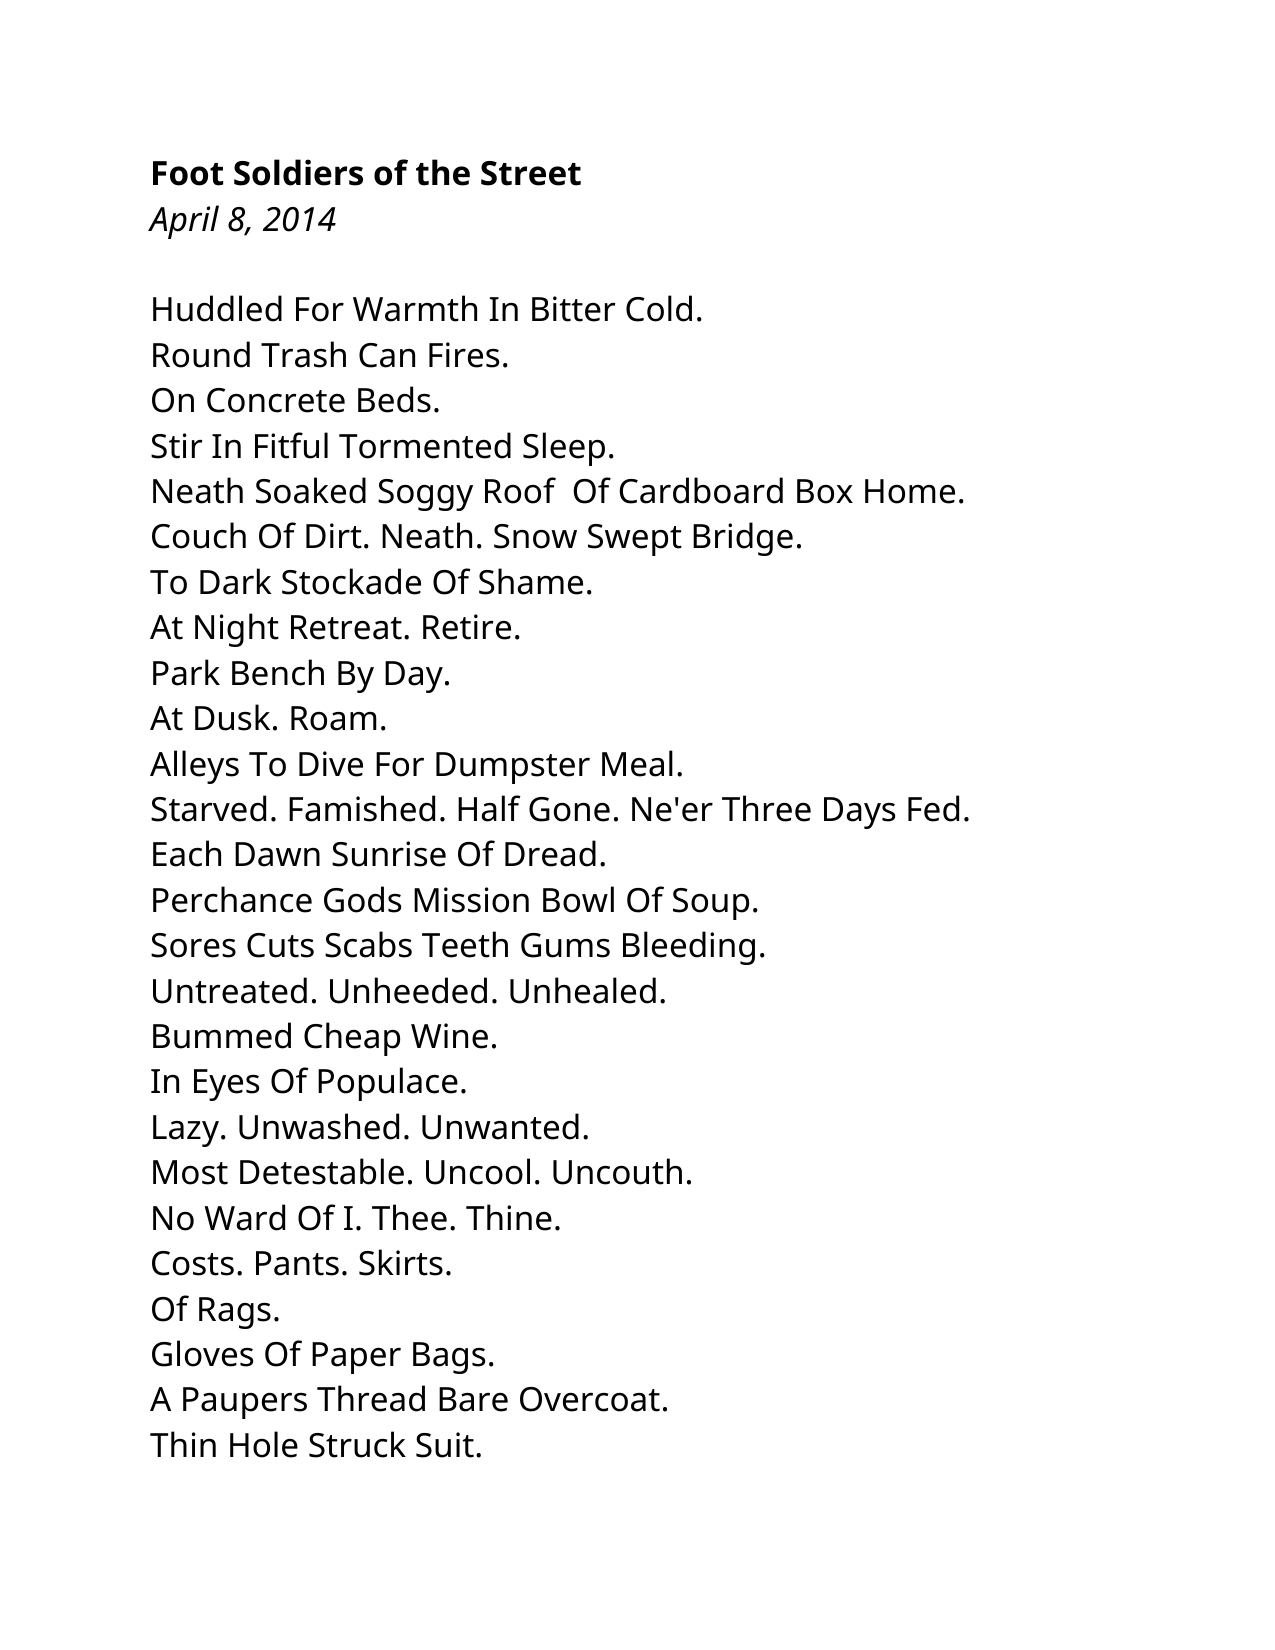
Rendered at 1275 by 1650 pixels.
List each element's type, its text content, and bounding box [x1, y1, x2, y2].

text To Dark Stockade Of Shame. [150, 559, 1125, 604]
text In Eyes Of Populace. [150, 1058, 1125, 1104]
text Untreated. Unheeded. Unhealed. [150, 967, 1125, 1013]
text A Paupers Thread Bare Overcoat. [150, 1376, 1125, 1422]
text Perchance Gods Mission Bowl Of Soup. [150, 877, 1125, 922]
text Thin Hole Struck Suit. [150, 1422, 1125, 1467]
text No Ward Of I. Thee. Thine. [150, 1194, 1125, 1240]
text Couch Of Dirt. Neath. Snow Swept Bridge. [150, 513, 1125, 559]
text Most Detestable. Uncool. Uncouth. [150, 1149, 1125, 1194]
text Of Rags. [150, 1285, 1125, 1331]
text Costs. Pants. Skirts. [150, 1240, 1125, 1285]
text April 8, 2014 [150, 195, 1125, 241]
text Alleys To Dive For Dumpster Meal. [150, 740, 1125, 786]
text Gloves Of Paper Bags. [150, 1331, 1125, 1376]
text Lazy. Unwashed. Unwanted. [150, 1104, 1125, 1149]
text Neath Soaked Soggy Roof Of Cardboard Box Home. [150, 468, 1125, 513]
text Stir In Fitful Tormented Sleep. [150, 422, 1125, 468]
text Bummed Cheap Wine. [150, 1013, 1125, 1058]
text Sores Cuts Scabs Teeth Gums Bleeding. [150, 922, 1125, 967]
text Starved. Famished. Half Gone. Ne'er Three Days Fed. [150, 786, 1125, 831]
text Park Bench By Day. [150, 649, 1125, 695]
text Huddled For Warmth In Bitter Cold. [150, 286, 1125, 332]
text At Night Retreat. Retire. [150, 604, 1125, 649]
text On Concrete Beds. [150, 377, 1125, 422]
text Each Dawn Sunrise Of Dread. [150, 831, 1125, 877]
text Foot Soldiers of the Street [150, 150, 1125, 195]
text Round Trash Can Fires. [150, 332, 1125, 377]
text At Dusk. Roam. [150, 695, 1125, 740]
